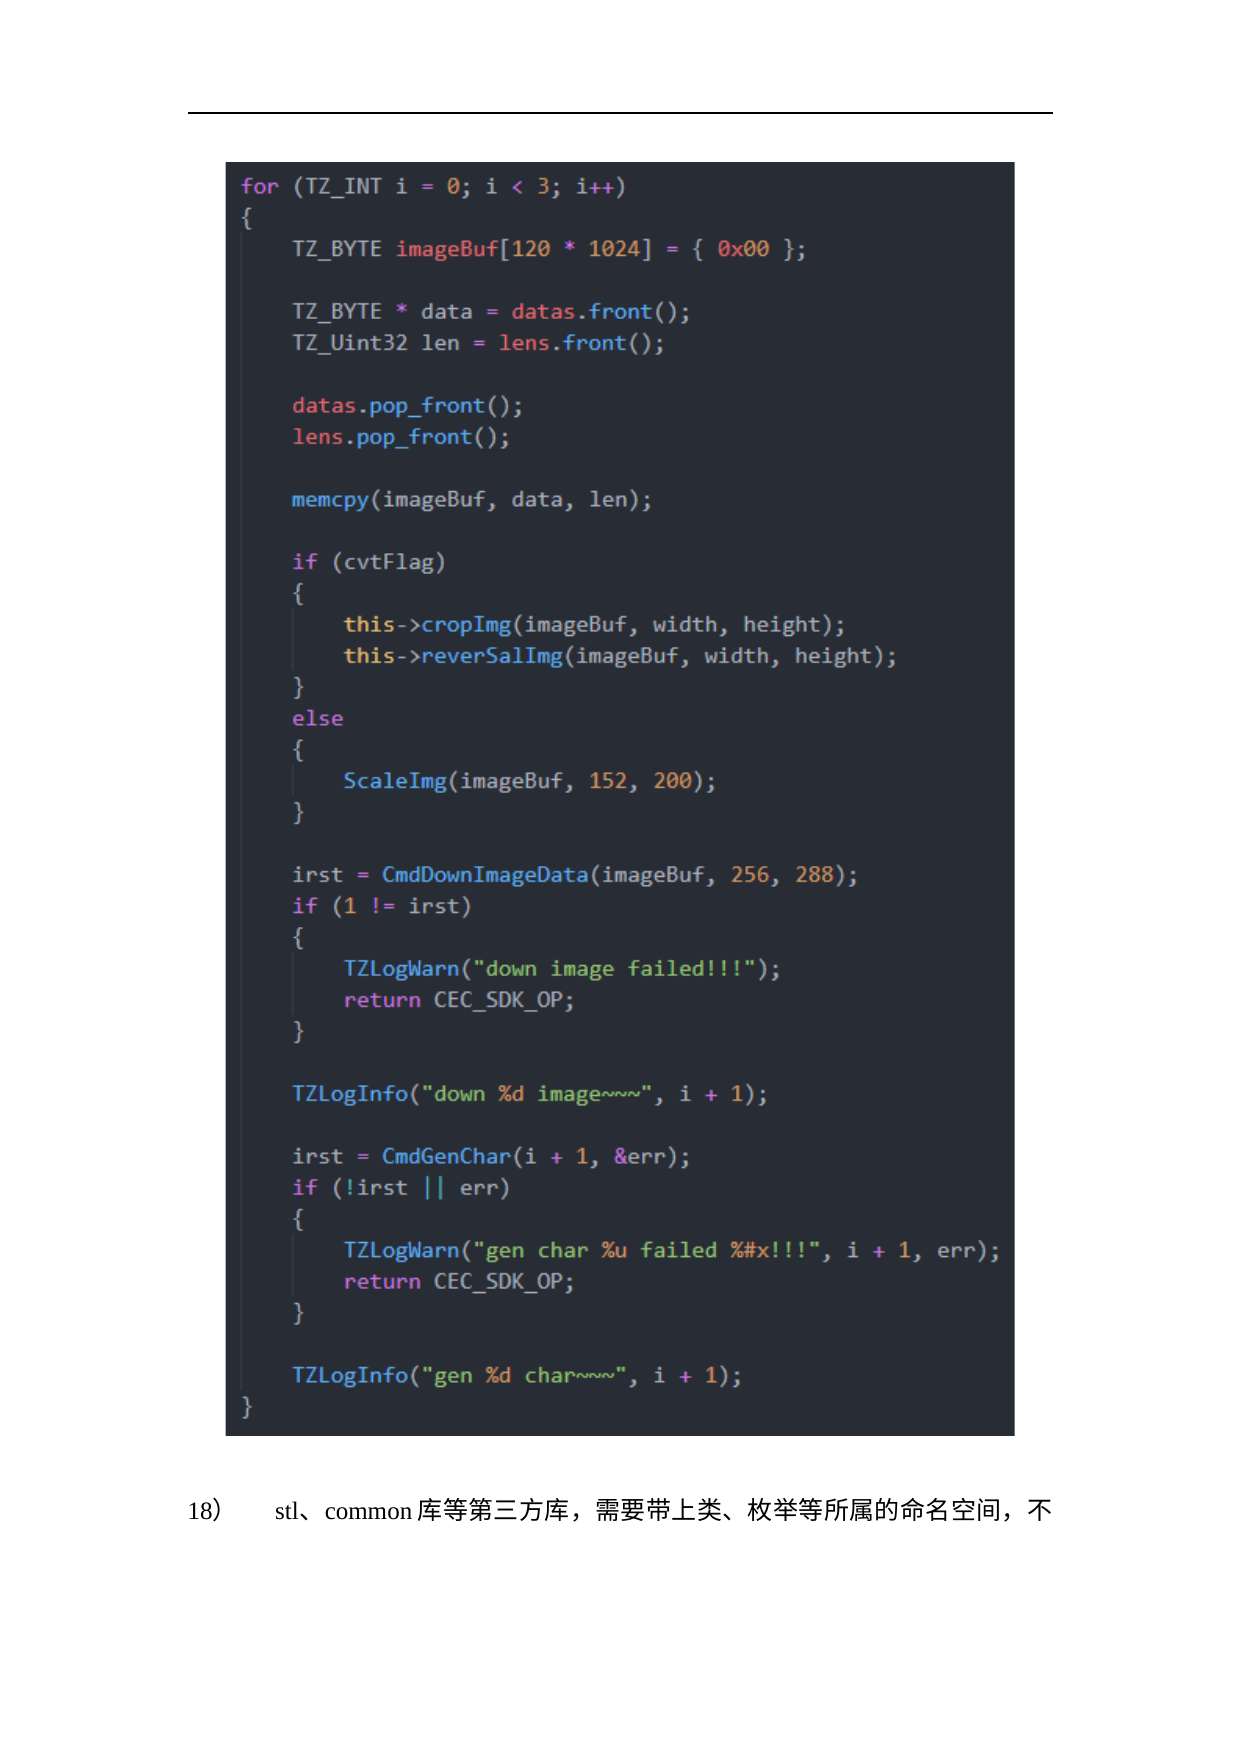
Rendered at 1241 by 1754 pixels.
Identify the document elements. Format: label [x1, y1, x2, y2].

picture [225, 162, 1015, 1436]
list [187, 1476, 1053, 1541]
